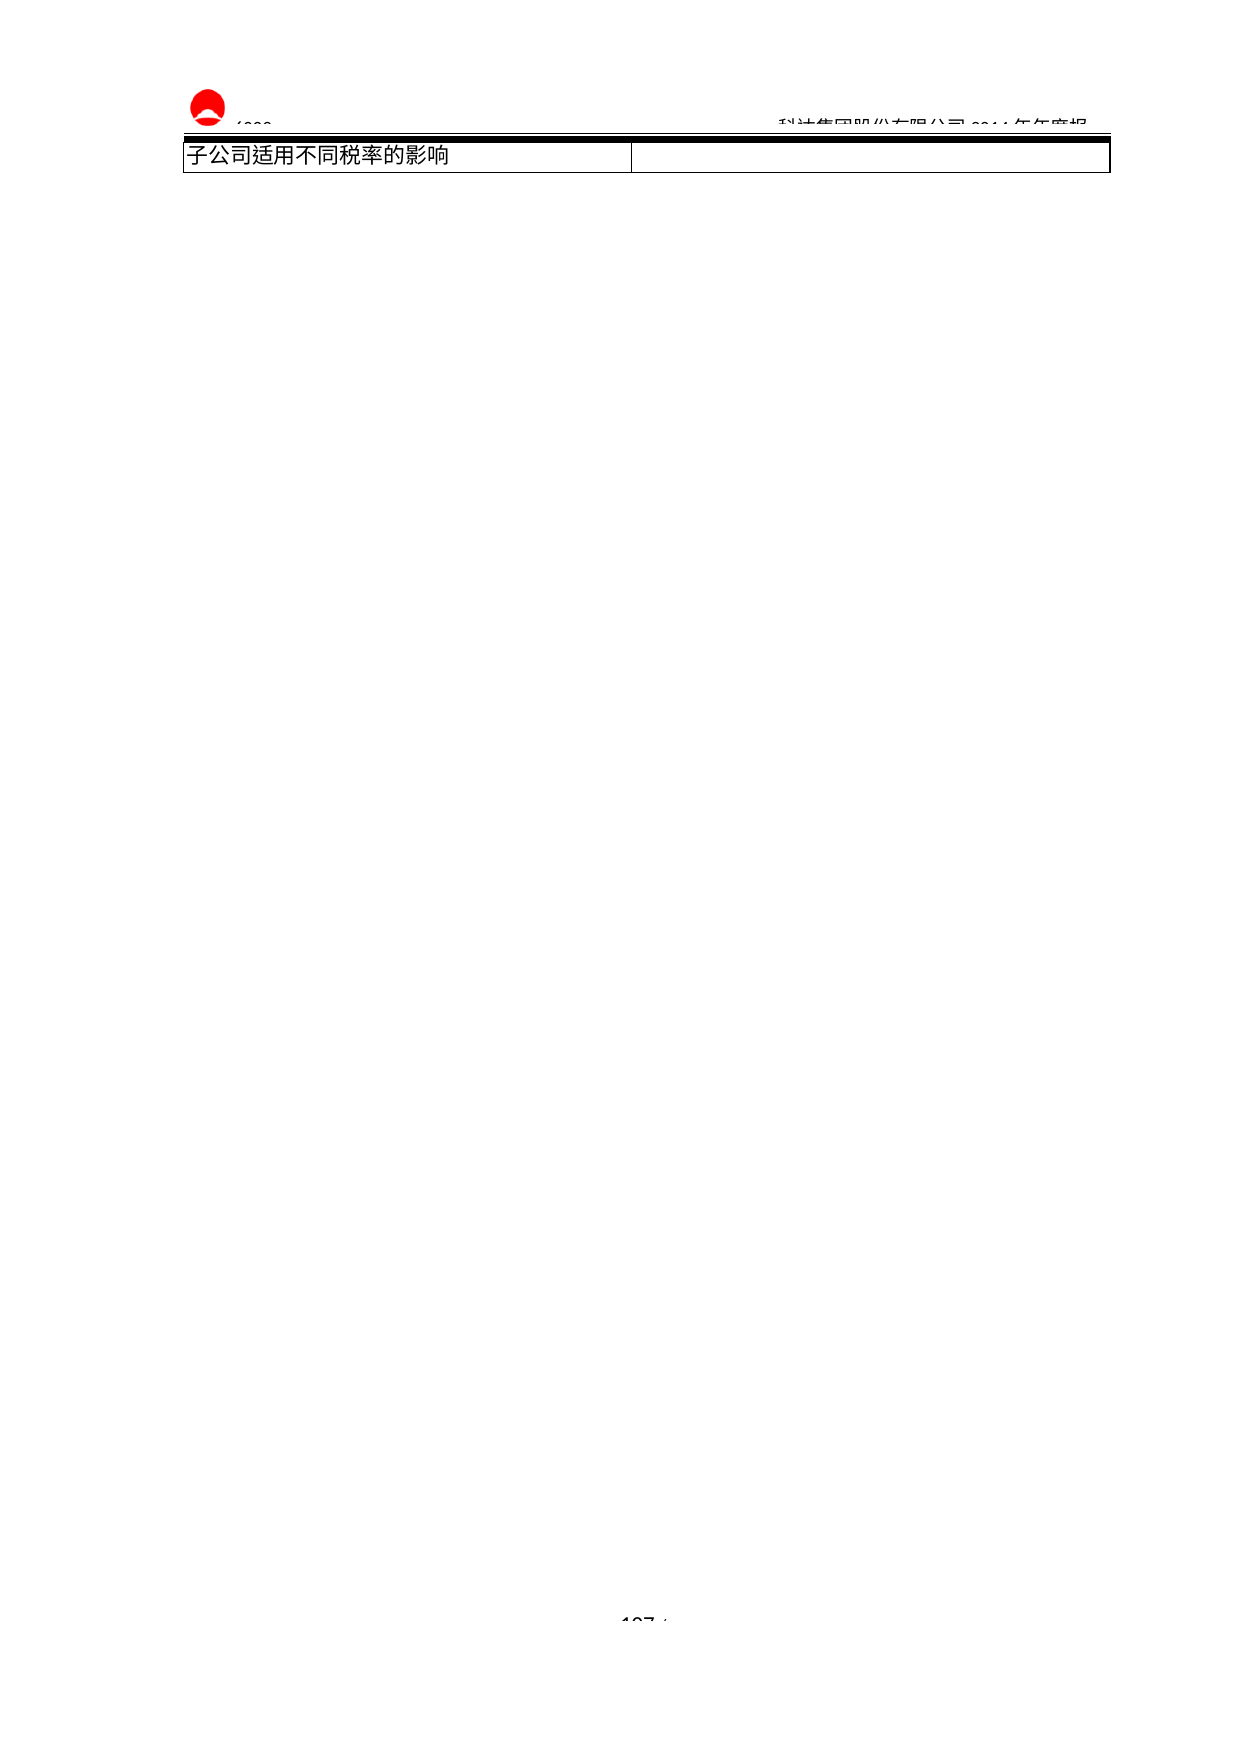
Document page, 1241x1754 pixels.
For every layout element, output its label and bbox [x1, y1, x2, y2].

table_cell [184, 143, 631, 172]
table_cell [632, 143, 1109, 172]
picture [190, 89, 225, 126]
